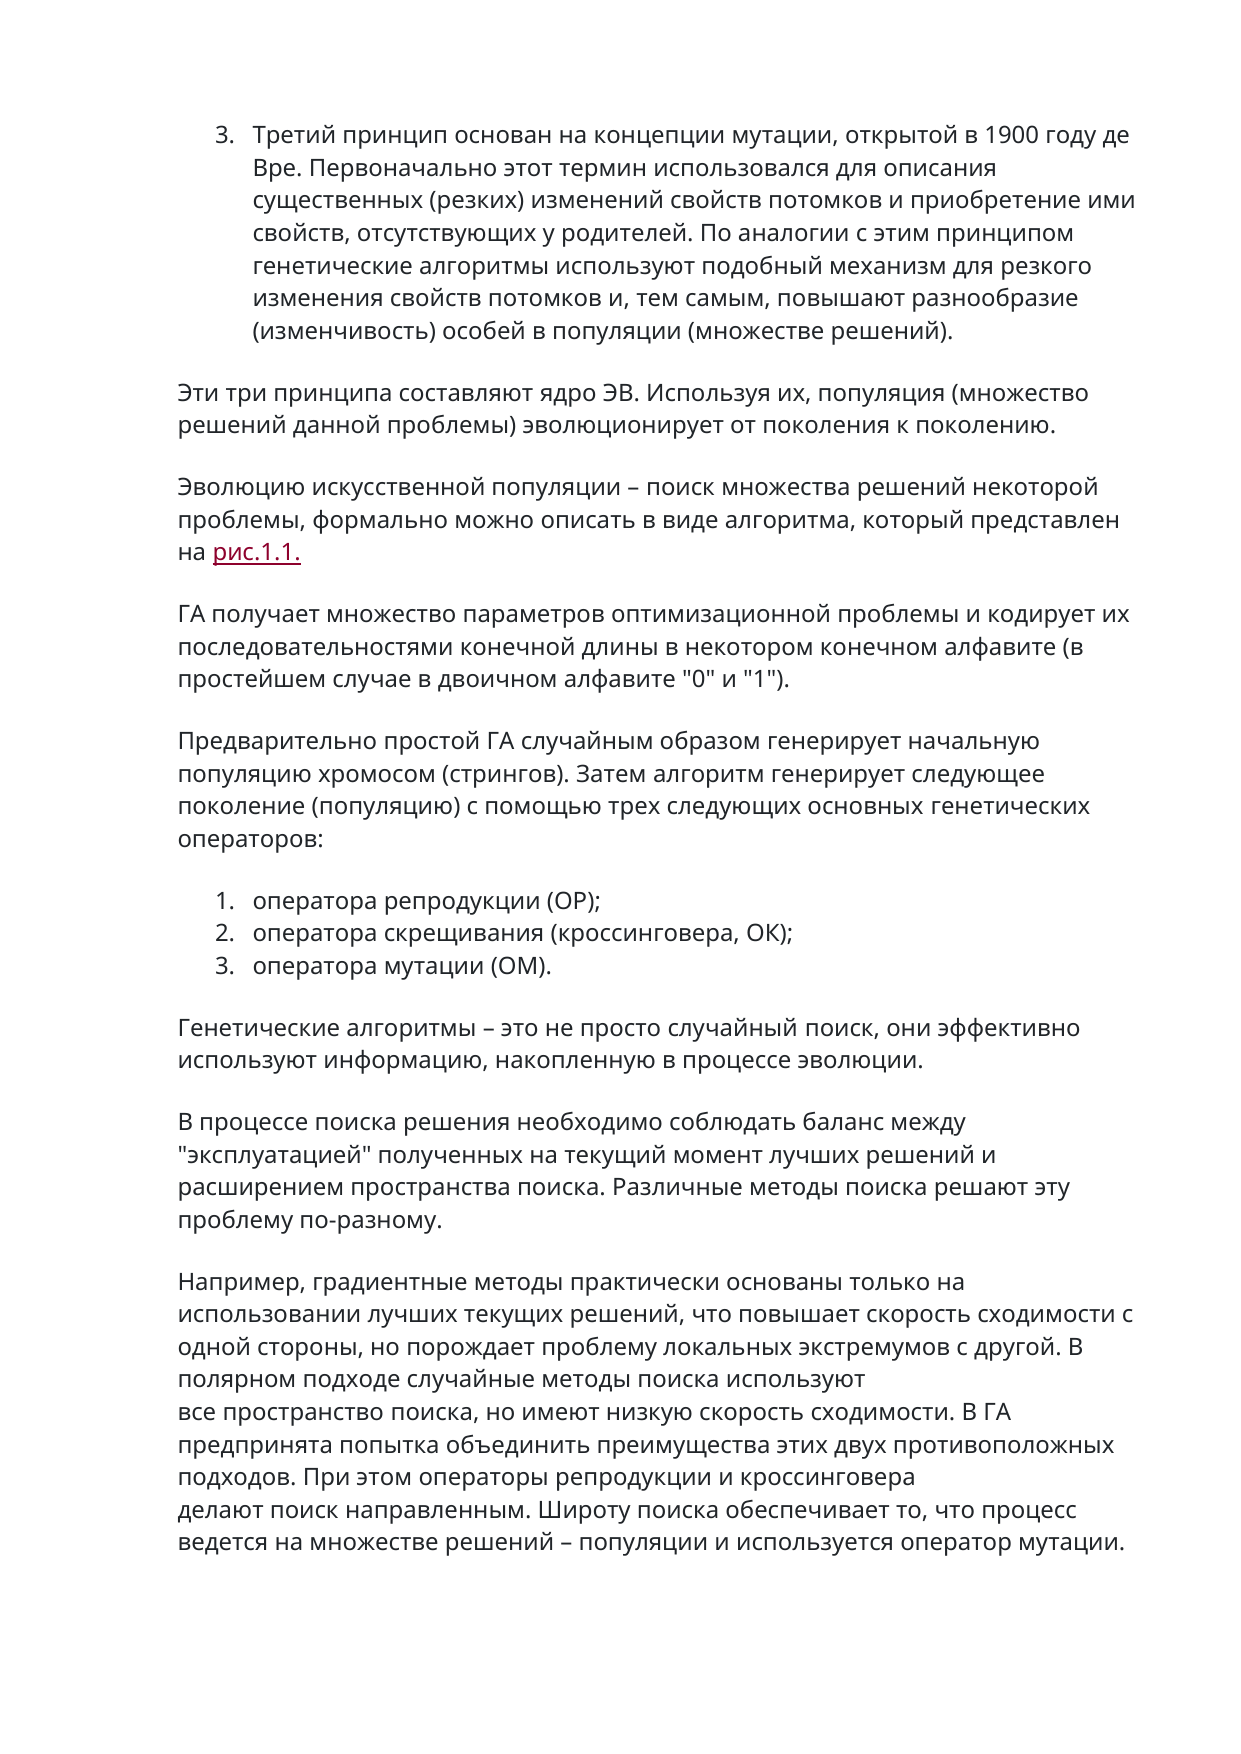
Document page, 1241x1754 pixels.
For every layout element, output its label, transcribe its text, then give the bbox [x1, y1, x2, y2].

text Эволюцию искусственной популяции – поиск множества решений некоторой проблемы, формально можно описать в виде алгоритма, который представлен на рис.1.1. [177, 470, 1152, 568]
text Например, градиентные методы практически основаны только на использовании лучших текущих решений, что повышает скорость сходимости с одной стороны, но порождает проблему локальных экстремумов с другой. В полярном подходе случайные методы поиска используют все пространство поиска, но имеют низкую скорость сходимости. В ГА предпринята попытка объединить преимущества этих двух противоположных подходов. При этом операторы репродукции и кроссинговера делают поиск направленным. Широту поиска обеспечивает то, что процесс ведется на множестве решений – популяции и используется оператор мутации. [177, 1264, 1152, 1558]
list Третий принцип основан на концепции мутации, открытой в 1900 году де Вре. Первоначально этот термин использовался для описания существенных (резких) изменений свойств потомков и приобретение ими свойств, отсутствующих у родителей. По аналогии с этим принципом генетические алгоритмы используют подобный механизм для резкого изменения свойств потомков и, тем самым, повышают разнообразие (изменчивость) особей в популяции (множестве решений). [215, 118, 1152, 346]
text Эти три принципа составляют ядро ЭВ. Используя их, популяция (множество решений данной проблемы) эволюционирует от поколения к поколению. [177, 376, 1152, 441]
text ГА получает множество параметров оптимизационной проблемы и кодирует их последовательностями конечной длины в некотором конечном алфавите (в простейшем случае в двоичном алфавите "0" и "1"). [177, 597, 1152, 695]
text Генетические алгоритмы – это не просто случайный поиск, они эффективно используют информацию, накопленную в процессе эволюции. [177, 1010, 1152, 1076]
list оператора мутации (ОМ). [215, 949, 1152, 981]
text В процессе поиска решения необходимо соблюдать баланс между "эксплуатацией" полученных на текущий момент лучших решений и расширением пространства поиска. Различные методы поиска решают эту проблему по-разному. [177, 1105, 1152, 1235]
text Предварительно простой ГА случайным образом генерирует начальную популяцию хромосом (стрингов). Затем алгоритм генерирует следующее поколение (популяцию) с помощью трех следующих основных генетических операторов: [177, 724, 1152, 854]
list оператора репродукции (ОР); [215, 883, 1152, 916]
list оператора скрещивания (кроссинговера, ОК); [215, 916, 1152, 949]
